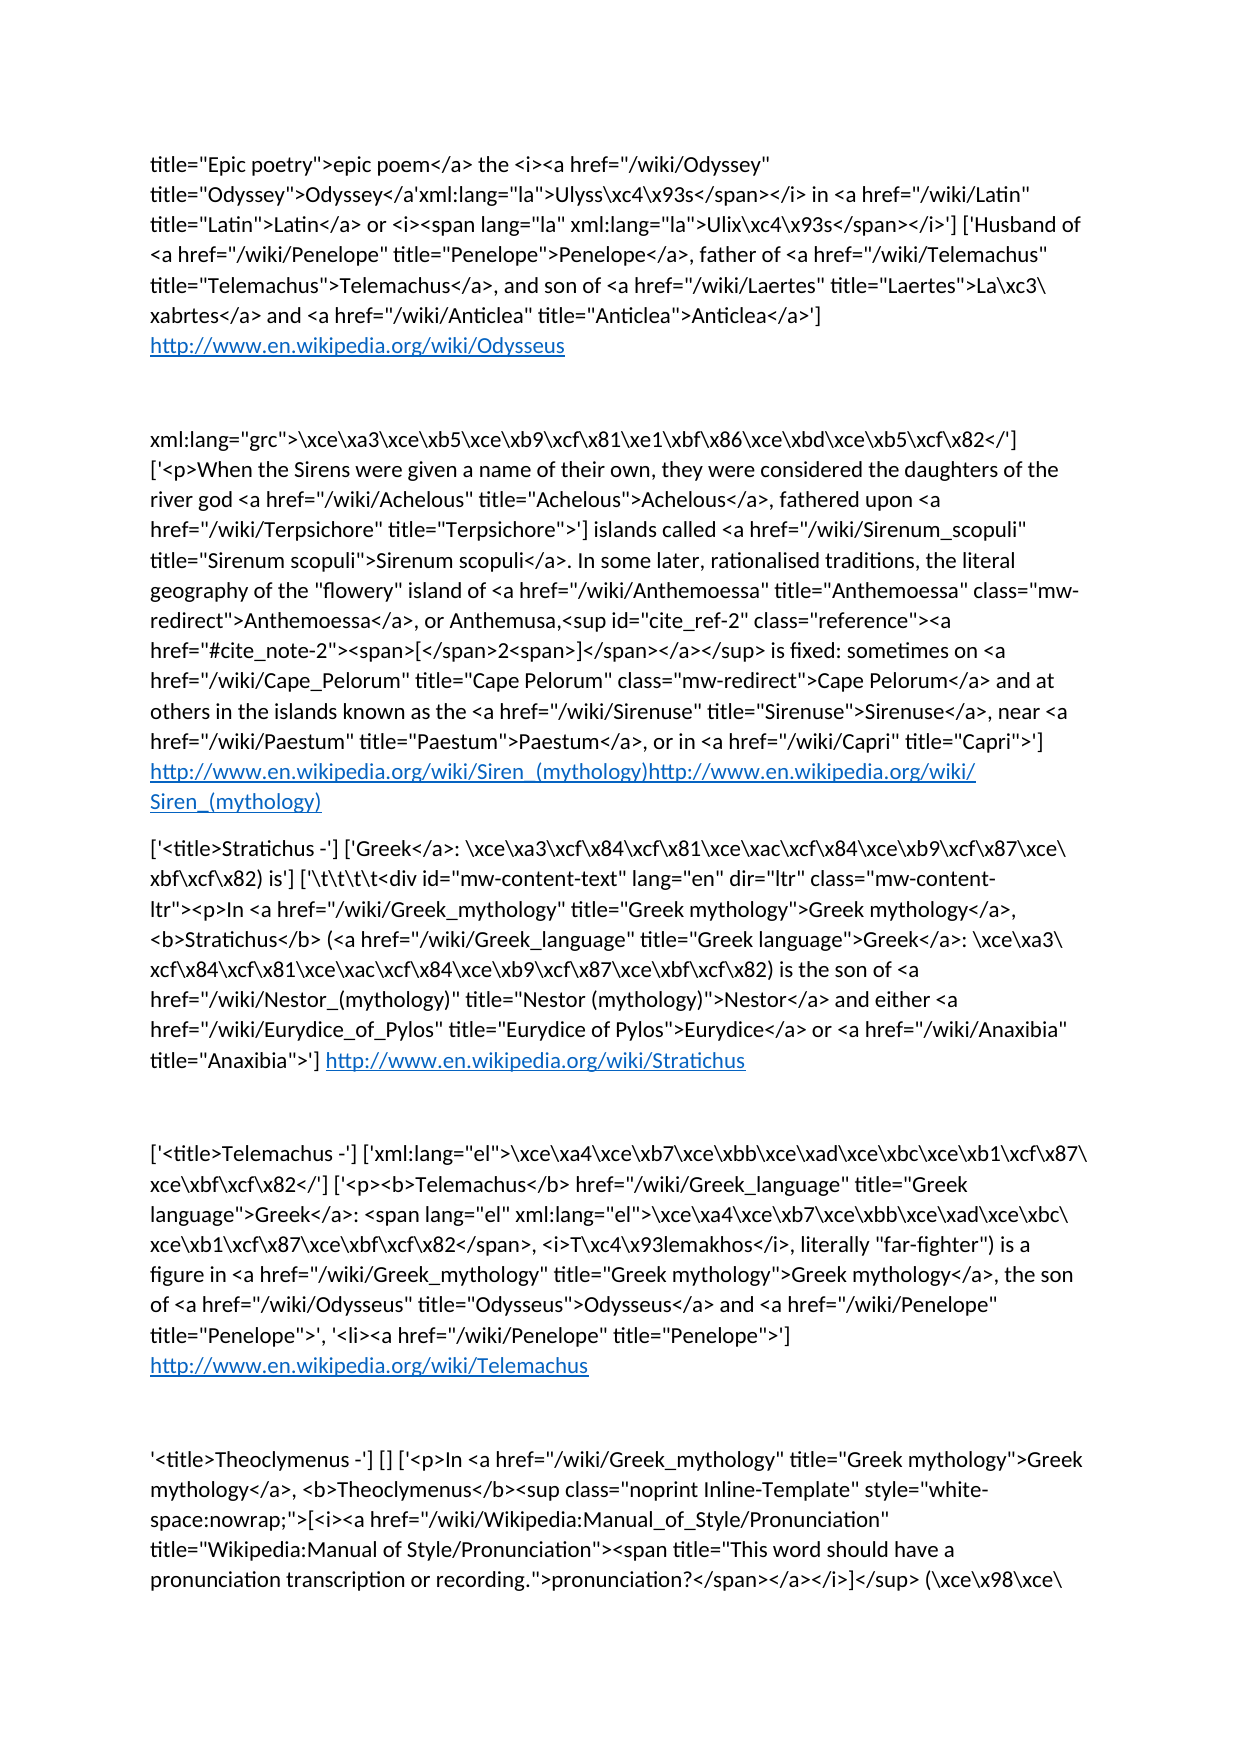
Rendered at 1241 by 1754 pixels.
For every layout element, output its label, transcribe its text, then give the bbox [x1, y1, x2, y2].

text ['<title>Stratichus -'] ['Greek</a>: \xce\xa3\xcf\x84\xcf\x81\xce\xac\xcf\x84\xce\xb9\xcf\x87\xce\xbf\xcf\x82) is'] ['\t\t\t\t<div id="mw-content-text" lang="en" dir="ltr" class="mw-content-ltr"><p>In <a href="/wiki/Greek_mythology" title="Greek mythology">Greek mythology</a>, <b>Stratichus</b> (<a href="/wiki/Greek_language" title="Greek language">Greek</a>: \xce\xa3\xcf\x84\xcf\x81\xce\xac\xcf\x84\xce\xb9\xcf\x87\xce\xbf\xcf\x82) is the son of <a href="/wiki/Nestor_(mythology)" title="Nestor (mythology)">Nestor</a> and either <a href="/wiki/Eurydice_of_Pylos" title="Eurydice of Pylos">Eurydice</a> or <a href="/wiki/Anaxibia" title="Anaxibia">'] http://www.en.wikipedia.org/wiki/Stratichus [150, 834, 1090, 1074]
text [150, 1445, 1090, 1594]
text ['<title>Telemachus -'] ['xml:lang="el">\xce\xa4\xce\xb7\xce\xbb\xce\xad\xce\xbc\xce\xb1\xcf\x87\xce\xbf\xcf\x82</'] ['<p><b>Telemachus</b> href="/wiki/Greek_language" title="Greek language">Greek</a>: <span lang="el" xml:lang="el">\xce\xa4\xce\xb7\xce\xbb\xce\xad\xce\xbc\xce\xb1\xcf\x87\xce\xbf\xcf\x82</span>, <i>T\xc4\x93lemakhos</i>, literally "far-fighter") is a figure in <a href="/wiki/Greek_mythology" title="Greek mythology">Greek mythology</a>, the son of <a href="/wiki/Odysseus" title="Odysseus">Odysseus</a> and <a href="/wiki/Penelope" title="Penelope">', '<li><a href="/wiki/Penelope" title="Penelope">'] http://www.en.wikipedia.org/wiki/Telemachus [150, 1139, 1090, 1379]
text xml:lang="grc">\xce\xa3\xce\xb5\xce\xb9\xcf\x81\xe1\xbf\x86\xce\xbd\xce\xb5\xcf\x82</'] ['<p>When the Sirens were given a name of their own, they were considered the daughters of the river god <a href="/wiki/Achelous" title="Achelous">Achelous</a>, fathered upon <a href="/wiki/Terpsichore" title="Terpsichore">'] islands called <a href="/wiki/Sirenum_scopuli" title="Sirenum scopuli">Sirenum scopuli</a>. In some later, rationalised traditions, the literal geography of the "flowery" island of <a href="/wiki/Anthemoessa" title="Anthemoessa" class="mw-redirect">Anthemoessa</a>, or Anthemusa,<sup id="cite_ref-2" class="reference"><a href="#cite_note-2"><span>[</span>2<span>]</span></a></sup> is fixed: sometimes on <a href="/wiki/Cape_Pelorum" title="Cape Pelorum" class="mw-redirect">Cape Pelorum</a> and at others in the islands known as the <a href="/wiki/Sirenuse" title="Sirenuse">Sirenuse</a>, near <a href="/wiki/Paestum" title="Paestum">Paestum</a>, or in <a href="/wiki/Capri" title="Capri">'] http://www.en.wikipedia.org/wiki/Siren_(mythology)http://www.en.wikipedia.org/wiki/Siren_(mythology) [150, 425, 1090, 816]
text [150, 150, 1090, 359]
